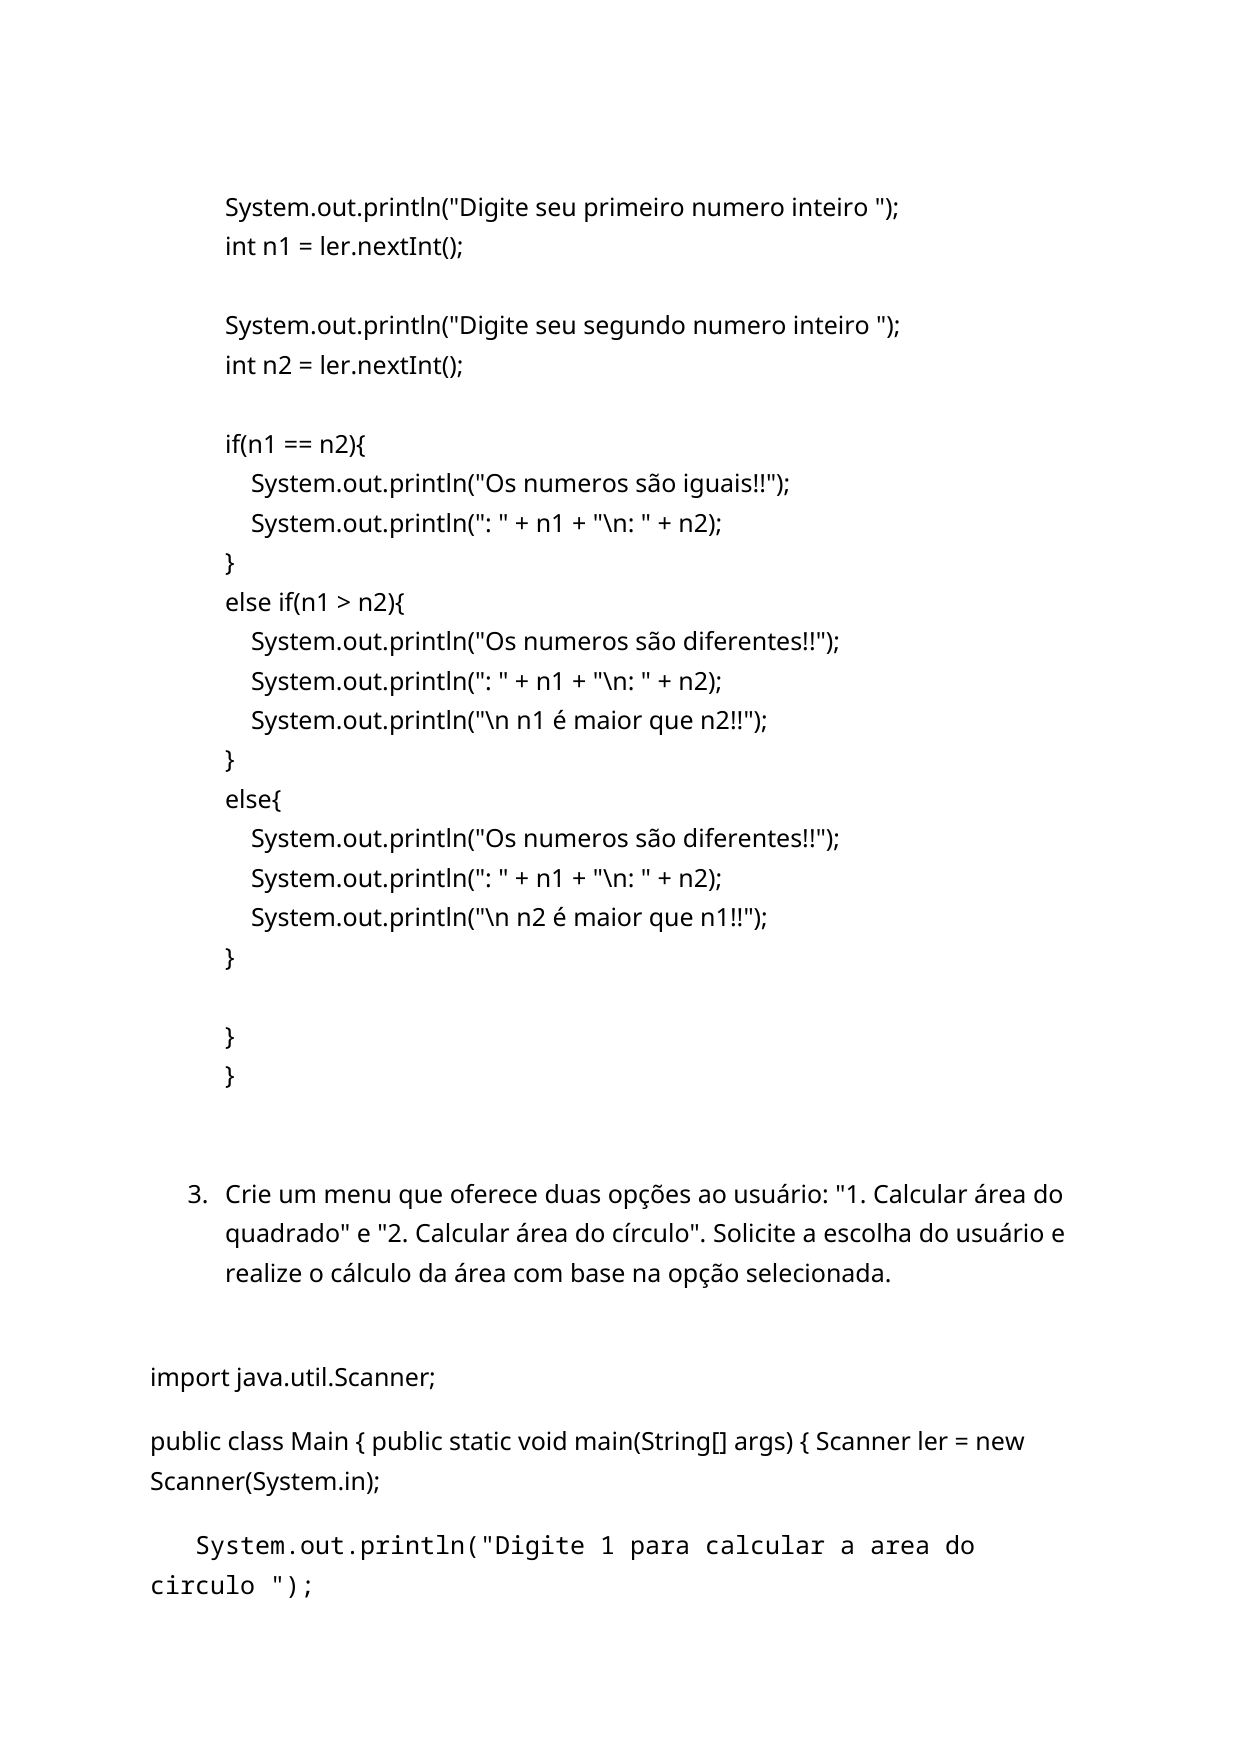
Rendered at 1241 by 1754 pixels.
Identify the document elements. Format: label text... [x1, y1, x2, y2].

list } [225, 545, 1090, 579]
list else if(n1 > n2){ [225, 584, 1090, 618]
list int n1 = ler.nextInt(); [225, 229, 1090, 263]
list System.out.println("\n n1 é maior que n2!!"); [225, 703, 1090, 737]
list Crie um menu que oferece duas opções ao usuário: "1. Calcular área do quadrado" e "2. Calcular área do círculo". Solicite a escolha do usuário e realize o cálculo da área com base na opção selecionada. [187, 1176, 1090, 1289]
list System.out.println("Digite seu segundo numero inteiro "); [225, 308, 1090, 342]
text import java.util.Scanner; [150, 1359, 1090, 1393]
text public class Main { public static void main(String[] args) { Scanner ler = new Scanner(System.in); [150, 1424, 1090, 1497]
list System.out.println("Os numeros são diferentes!!"); [225, 624, 1090, 658]
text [150, 1528, 1090, 1601]
list System.out.println("Os numeros são iguais!!"); [225, 466, 1090, 500]
list System.out.println(": " + n1 + "\n: " + n2); [225, 663, 1090, 697]
list } [225, 1018, 1090, 1053]
list System.out.println(": " + n1 + "\n: " + n2); [225, 861, 1090, 895]
list else{ [225, 782, 1090, 816]
list } [225, 939, 1090, 974]
list System.out.println(": " + n1 + "\n: " + n2); [225, 505, 1090, 539]
list System.out.println("\n n2 é maior que n1!!"); [225, 900, 1090, 934]
list System.out.println("Digite seu primeiro numero inteiro "); [225, 189, 1090, 223]
list } [225, 1058, 1090, 1132]
list int n2 = ler.nextInt(); [225, 347, 1090, 381]
list System.out.println("Os numeros são diferentes!!"); [225, 821, 1090, 855]
list } [225, 742, 1090, 776]
list if(n1 == n2){ [225, 426, 1090, 460]
